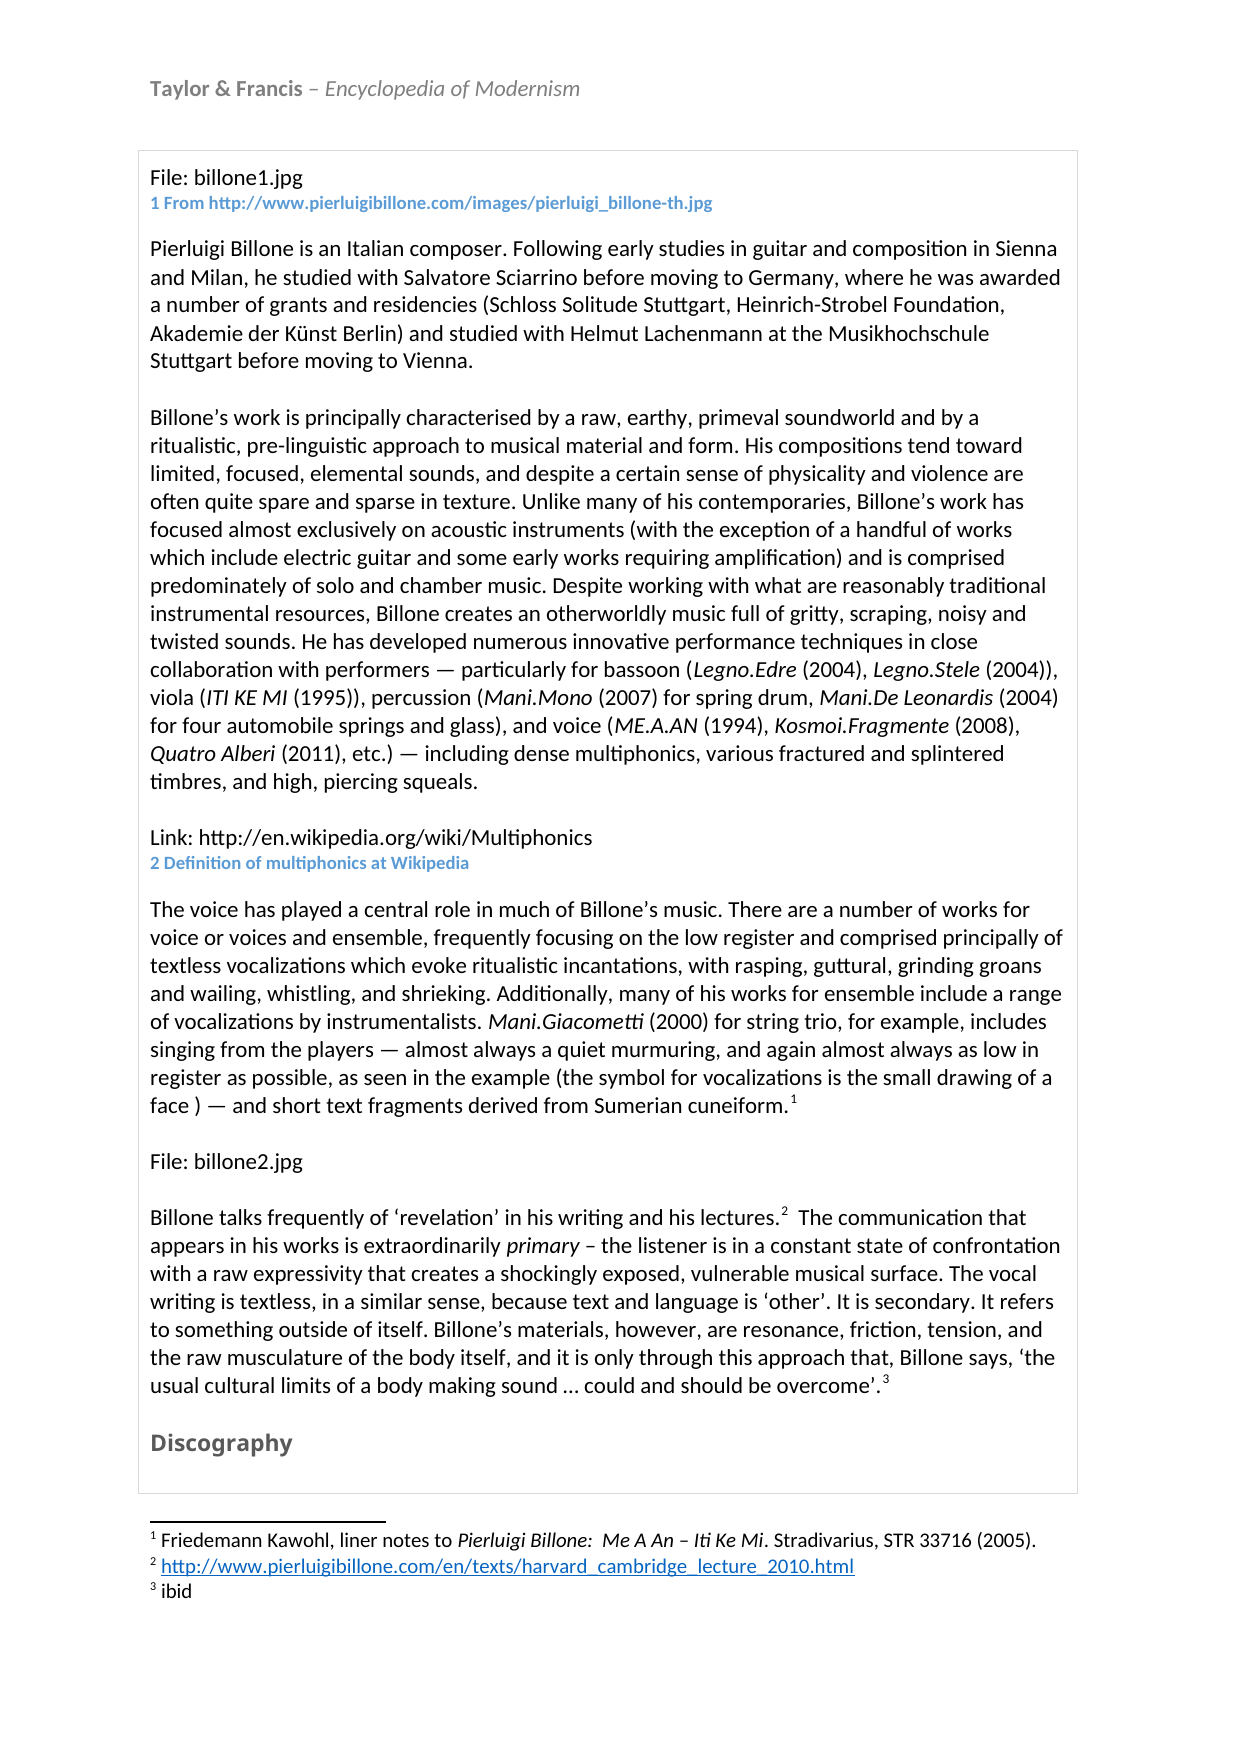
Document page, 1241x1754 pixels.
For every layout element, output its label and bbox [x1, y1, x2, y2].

table_cell [139, 151, 1077, 1493]
